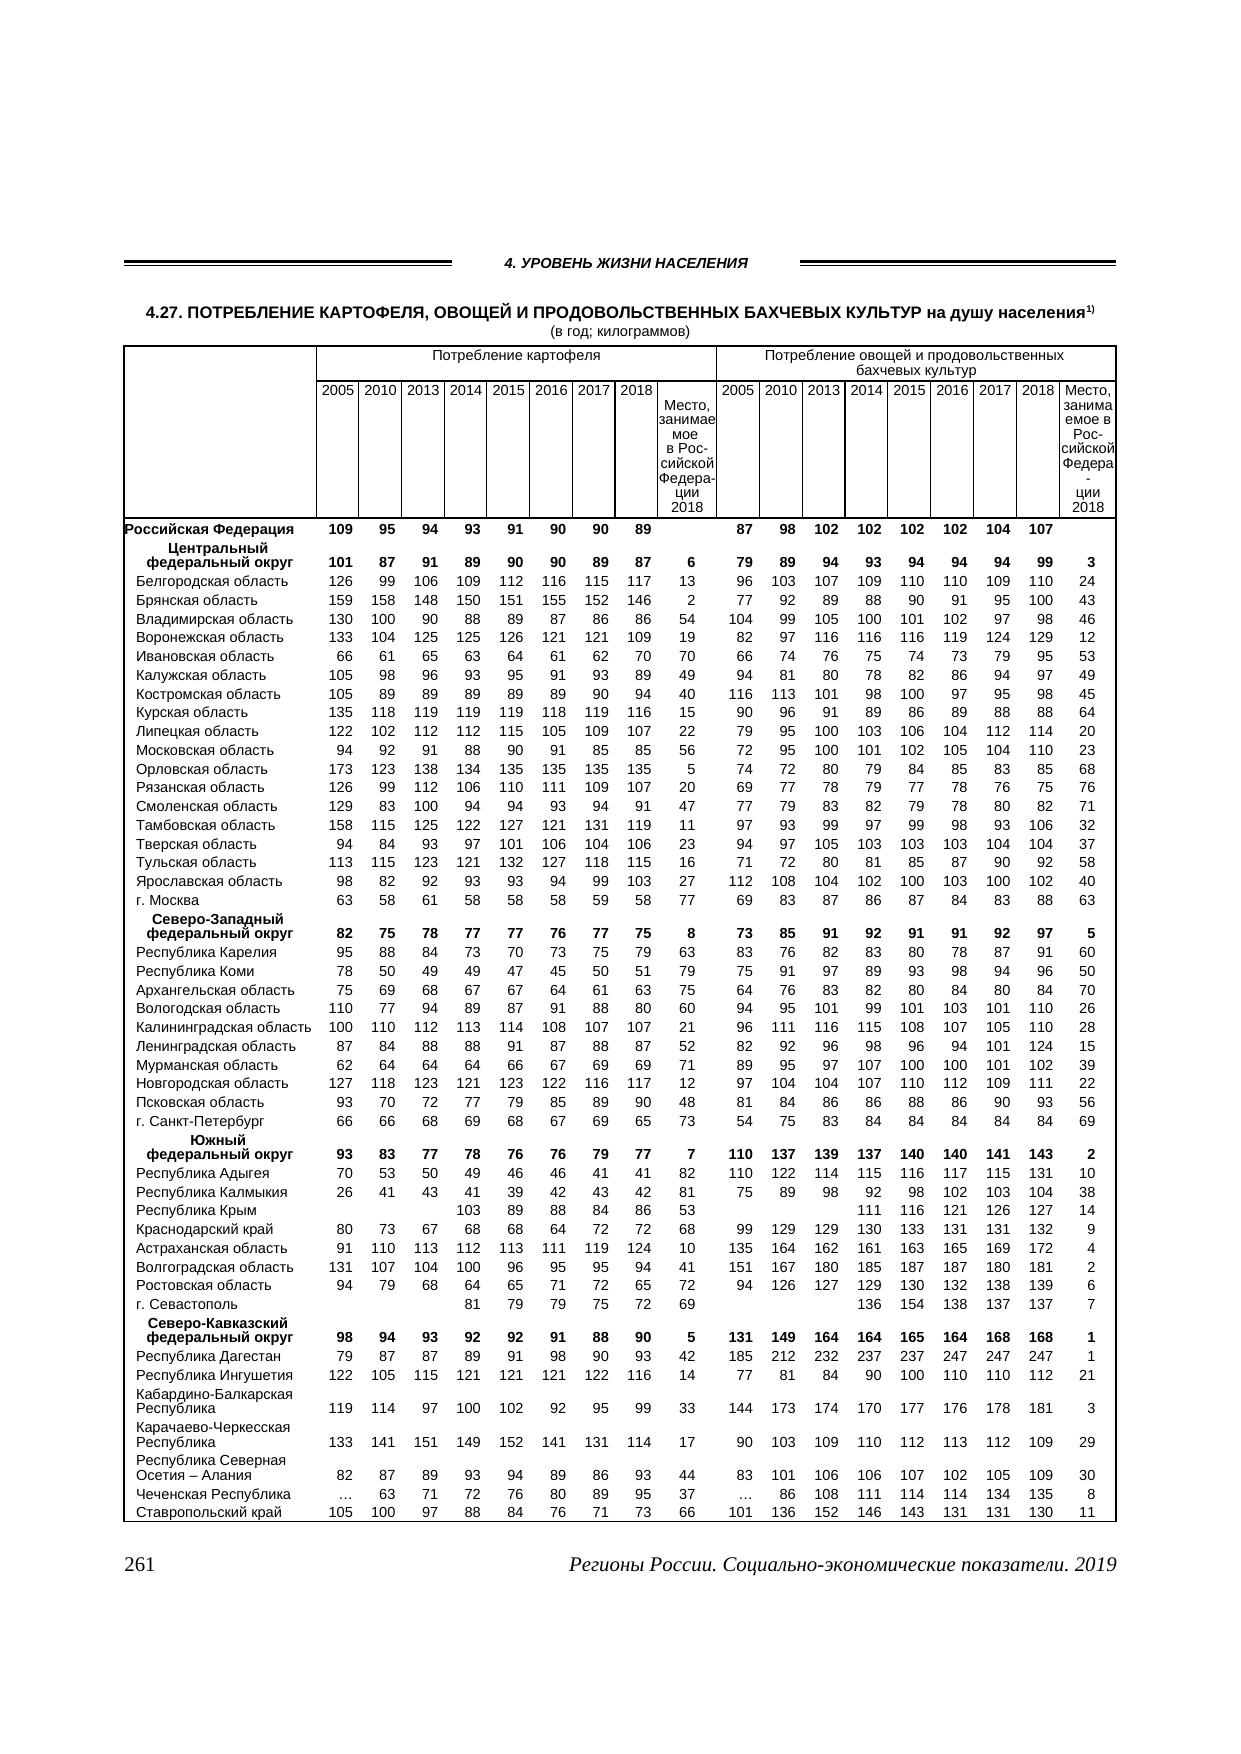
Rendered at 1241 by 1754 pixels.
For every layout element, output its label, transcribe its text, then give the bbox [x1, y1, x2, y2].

table_cell 79 [845, 758, 888, 777]
table_cell 58 [444, 890, 487, 908]
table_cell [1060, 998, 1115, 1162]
table_cell 23 [1060, 740, 1115, 758]
table_cell 101 [316, 538, 359, 571]
table_cell 94 [931, 538, 974, 571]
table_cell 109 [572, 777, 615, 796]
table_cell 82 [716, 627, 759, 646]
table_cell 88 [444, 740, 487, 758]
table_cell 135 [615, 758, 658, 777]
table_cell 134 [444, 758, 487, 777]
table_cell 2018 [1017, 382, 1059, 517]
table_cell Республика Коми [125, 960, 316, 979]
table_cell 75 [716, 960, 759, 979]
table_cell 74 [888, 646, 931, 664]
table_cell 99 [759, 608, 802, 627]
table_cell 93 [888, 960, 931, 979]
table_cell 45 [1060, 683, 1115, 702]
table_cell 2014 [445, 382, 486, 517]
table_cell [1060, 519, 1115, 537]
table_cell 87 [974, 942, 1016, 960]
table_cell 102 [802, 519, 845, 537]
table_cell Рязанская область [125, 777, 316, 796]
table_cell 27 [658, 871, 716, 889]
table_cell 83 [974, 758, 1016, 777]
table_cell 97 [759, 627, 802, 646]
table_cell 97 [931, 683, 974, 702]
table_cell 95 [1016, 646, 1059, 664]
table_cell 116 [615, 702, 658, 721]
table_cell 93 [572, 665, 615, 683]
table_cell 106 [888, 721, 931, 739]
table_cell 83 [716, 942, 759, 960]
table_cell 58 [530, 890, 572, 908]
table_cell 49 [402, 960, 444, 979]
table_cell 99 [802, 815, 845, 833]
table_cell 86 [615, 608, 658, 627]
table_cell 82 [888, 665, 931, 683]
table_cell 49 [658, 665, 716, 683]
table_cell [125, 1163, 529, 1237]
table_cell 77 [572, 908, 615, 942]
table_cell 70 [615, 646, 658, 664]
table_cell 94 [402, 998, 444, 1017]
table_cell 97 [1016, 908, 1059, 942]
table_cell 110 [888, 571, 931, 589]
table_cell 92 [845, 908, 888, 942]
table_cell Воронежская область [125, 627, 316, 646]
table_cell 116 [716, 683, 759, 702]
table_cell 121 [530, 627, 572, 646]
table_cell 84 [359, 833, 402, 852]
table_cell 77 [888, 777, 931, 796]
table_cell 100 [802, 740, 845, 758]
table_cell 83 [974, 890, 1016, 908]
table_cell 80 [888, 979, 931, 998]
table_cell 106 [1016, 815, 1059, 833]
table_cell 102 [888, 519, 931, 537]
table_cell 104 [1016, 833, 1059, 852]
table_cell 91 [530, 665, 572, 683]
table_cell 75 [658, 979, 716, 998]
table_cell 40 [1060, 871, 1115, 889]
table_cell 114 [1016, 721, 1059, 739]
table_cell 64 [1060, 702, 1115, 721]
table_cell 116 [888, 627, 931, 646]
table_cell 91 [931, 908, 974, 942]
table_cell Тульская область [125, 852, 316, 871]
table_cell 104 [359, 627, 402, 646]
table_cell 82 [316, 908, 359, 942]
table_cell 132 [487, 852, 529, 871]
table_cell 82 [845, 979, 888, 998]
table_cell 64 [487, 646, 529, 664]
table_cell 76 [759, 942, 802, 960]
table_cell 100 [1016, 590, 1059, 608]
table_cell 81 [759, 665, 802, 683]
table_cell 105 [802, 833, 845, 852]
table_cell 88 [359, 942, 402, 960]
table_cell 151 [487, 590, 529, 608]
table_cell 80 [802, 665, 845, 683]
table_cell 3 [1060, 538, 1115, 571]
table_cell 101 [487, 833, 529, 852]
table_cell 97 [974, 608, 1016, 627]
table_cell 2013 [402, 382, 444, 517]
table_cell 87 [931, 852, 974, 871]
table_cell 135 [572, 758, 615, 777]
table_header [125, 347, 316, 517]
table_cell 135 [487, 758, 529, 777]
table_cell 91 [802, 702, 845, 721]
table_cell 69 [716, 890, 759, 908]
table_cell 91 [1016, 942, 1059, 960]
table_cell 124 [974, 627, 1016, 646]
table_cell 102 [845, 519, 888, 537]
table_cell 51 [615, 960, 658, 979]
table_cell 104 [974, 833, 1016, 852]
table_cell 108 [759, 871, 802, 889]
table_cell 112 [402, 777, 444, 796]
table_cell 69 [359, 979, 402, 998]
table_cell 121 [572, 627, 615, 646]
table_cell 70 [487, 942, 529, 960]
table_cell 90 [572, 519, 615, 537]
table_cell 82 [802, 942, 845, 960]
table_cell 150 [444, 590, 487, 608]
table_cell 76 [759, 979, 802, 998]
table_cell 118 [572, 852, 615, 871]
table_cell 83 [802, 979, 845, 998]
table_cell 89 [444, 998, 487, 1017]
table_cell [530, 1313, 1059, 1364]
table_cell 96 [759, 702, 802, 721]
table_cell 101 [888, 608, 931, 627]
table_cell 15 [658, 702, 716, 721]
table_cell 79 [716, 721, 759, 739]
table_cell 2 [658, 590, 716, 608]
table_cell 66 [716, 646, 759, 664]
table_cell 87 [615, 538, 658, 571]
table_cell 68 [402, 979, 444, 998]
table_cell 91 [402, 538, 444, 571]
table_cell 2010 [359, 382, 401, 517]
table_cell 95 [974, 590, 1016, 608]
table_cell 91 [530, 998, 572, 1017]
table_cell 47 [487, 960, 529, 979]
table_cell 91 [615, 796, 658, 814]
table_cell 2013 [803, 382, 844, 517]
table_cell 89 [530, 683, 572, 702]
table_cell 72 [716, 740, 759, 758]
table_cell 94 [974, 665, 1016, 683]
table_cell 104 [974, 519, 1016, 537]
table_cell 78 [402, 908, 444, 942]
table_cell 77 [658, 890, 716, 908]
table_cell 109 [845, 571, 888, 589]
table_cell 75 [615, 908, 658, 942]
table_cell 37 [1060, 833, 1115, 852]
table_cell 121 [530, 815, 572, 833]
table_cell 116 [845, 627, 888, 646]
table_cell 93 [444, 665, 487, 683]
table_cell 106 [615, 833, 658, 852]
table_cell 105 [316, 683, 359, 702]
table_cell 98 [845, 683, 888, 702]
table_cell 2016 [530, 382, 572, 517]
table_cell 2016 [931, 382, 973, 517]
table_cell 110 [1016, 740, 1059, 758]
table_cell 112 [487, 571, 529, 589]
table_cell 115 [615, 852, 658, 871]
table_cell 74 [759, 646, 802, 664]
table_cell 63 [316, 890, 359, 908]
table_cell 8 [658, 908, 716, 942]
table_cell 101 [802, 998, 845, 1017]
table_cell 67 [444, 979, 487, 998]
table_cell 96 [716, 571, 759, 589]
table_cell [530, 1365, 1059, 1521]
table_cell 70 [658, 646, 716, 664]
table_cell Орловская область [125, 758, 316, 777]
table_cell 63 [1060, 890, 1115, 908]
table_cell 104 [802, 871, 845, 889]
table_cell 61 [402, 890, 444, 908]
table_cell 115 [359, 815, 402, 833]
table_cell 2005 [317, 382, 358, 517]
table_cell 82 [1016, 796, 1059, 814]
table_cell 105 [931, 740, 974, 758]
table_cell 88 [572, 998, 615, 1017]
table_cell 158 [359, 590, 402, 608]
table_cell 19 [658, 627, 716, 646]
table_cell 100 [974, 871, 1016, 889]
table_cell 87 [802, 890, 845, 908]
table_cell 56 [658, 740, 716, 758]
table_cell 97 [716, 815, 759, 833]
table_cell 2017 [573, 382, 614, 517]
table_cell 89 [359, 683, 402, 702]
table_cell 86 [845, 890, 888, 908]
table_cell 103 [845, 833, 888, 852]
table_cell 79 [615, 942, 658, 960]
table_cell 93 [487, 871, 529, 889]
table_cell 90 [402, 608, 444, 627]
table_cell 103 [759, 571, 802, 589]
table_cell 77 [444, 908, 487, 942]
table_cell 98 [759, 519, 802, 537]
table_cell 119 [931, 627, 974, 646]
table_cell 112 [716, 871, 759, 889]
table_cell 88 [845, 590, 888, 608]
table_cell 73 [530, 942, 572, 960]
table_cell 66 [316, 646, 359, 664]
table_cell 90 [572, 683, 615, 702]
table_cell 97 [1016, 665, 1059, 683]
table_cell 106 [402, 571, 444, 589]
table_cell 103 [931, 833, 974, 852]
table_cell 58 [359, 890, 402, 908]
table_cell 103 [845, 721, 888, 739]
table_cell 133 [316, 627, 359, 646]
table_cell 88 [1016, 702, 1059, 721]
table_cell 105 [802, 608, 845, 627]
table_cell 100 [802, 721, 845, 739]
table_cell 96 [1016, 960, 1059, 979]
table_cell 97 [759, 833, 802, 852]
table_cell 93 [530, 796, 572, 814]
table_cell 94 [444, 796, 487, 814]
table_cell 85 [572, 740, 615, 758]
table_cell 90 [716, 702, 759, 721]
table_cell 104 [572, 833, 615, 852]
table_cell 93 [444, 519, 487, 537]
table_cell 135 [530, 758, 572, 777]
table_cell 80 [802, 758, 845, 777]
table_cell 71 [716, 852, 759, 871]
table_cell 79 [658, 960, 716, 979]
table_cell 11 [658, 815, 716, 833]
table_cell 6 [658, 538, 716, 571]
table_cell 92 [974, 908, 1016, 942]
table_cell 91 [802, 908, 845, 942]
table_cell 94 [974, 960, 1016, 979]
table_cell 95 [359, 519, 402, 537]
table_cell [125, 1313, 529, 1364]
table_cell 102 [845, 871, 888, 889]
table_cell 83 [759, 890, 802, 908]
table_cell 88 [1016, 890, 1059, 908]
table_cell 98 [316, 871, 359, 889]
table_cell 115 [359, 852, 402, 871]
table_cell 58 [615, 890, 658, 908]
table_cell 103 [615, 871, 658, 889]
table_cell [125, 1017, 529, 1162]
table_cell 84 [931, 979, 974, 998]
table_cell Архангельская область [125, 979, 316, 998]
table_cell 93 [974, 815, 1016, 833]
table_cell 115 [572, 571, 615, 589]
table_header Потребление картофеля [317, 347, 716, 380]
table_cell 80 [802, 852, 845, 871]
table_cell 104 [931, 721, 974, 739]
table_cell 121 [444, 852, 487, 871]
table_cell 82 [845, 796, 888, 814]
table_cell 95 [759, 998, 802, 1017]
table_cell 110 [487, 777, 529, 796]
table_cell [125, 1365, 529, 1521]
table_cell 53 [1060, 646, 1115, 664]
table_cell 13 [658, 571, 716, 589]
table_cell Вологодская область [125, 998, 316, 1017]
table_cell 102 [1016, 871, 1059, 889]
table_cell 65 [402, 646, 444, 664]
table_cell 109 [615, 627, 658, 646]
table_cell 89 [802, 590, 845, 608]
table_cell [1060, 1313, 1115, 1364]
table_cell 138 [402, 758, 444, 777]
table_cell 106 [444, 777, 487, 796]
table_cell Брянская область [125, 590, 316, 608]
table_cell 75 [316, 979, 359, 998]
table_cell Белгородская область [125, 571, 316, 589]
table_cell 63 [444, 646, 487, 664]
table_cell 110 [316, 998, 359, 1017]
table_cell 59 [572, 890, 615, 908]
table_cell 94 [716, 998, 759, 1017]
table_cell Костромская область [125, 683, 316, 702]
table_cell 93 [444, 871, 487, 889]
table_cell 95 [487, 665, 529, 683]
table_cell 45 [530, 960, 572, 979]
table_cell 88 [974, 702, 1016, 721]
table_cell 113 [759, 683, 802, 702]
table_cell 84 [1016, 979, 1059, 998]
table_cell 93 [845, 538, 888, 571]
table_cell 64 [716, 979, 759, 998]
table_cell 85 [759, 908, 802, 942]
table_cell 60 [1060, 942, 1115, 960]
table_cell 89 [487, 608, 529, 627]
table_cell 94 [487, 796, 529, 814]
table_cell 100 [845, 608, 888, 627]
table_cell 173 [316, 758, 359, 777]
table_cell 12 [1060, 627, 1115, 646]
table_cell 82 [359, 871, 402, 889]
table_cell 91 [931, 590, 974, 608]
table_cell 49 [444, 960, 487, 979]
table_cell Калужская область [125, 665, 316, 683]
table_cell 110 [931, 571, 974, 589]
table_cell 75 [845, 646, 888, 664]
table_cell 91 [487, 519, 529, 537]
table_cell 2015 [888, 382, 930, 517]
table_cell 102 [888, 740, 931, 758]
table_cell 109 [572, 721, 615, 739]
table_cell 97 [845, 815, 888, 833]
table_cell 76 [802, 646, 845, 664]
table_cell 148 [402, 590, 444, 608]
table_cell 78 [931, 942, 974, 960]
table_cell 75 [572, 942, 615, 960]
table_cell 97 [802, 960, 845, 979]
table_cell 64 [530, 979, 572, 998]
table_cell 113 [316, 852, 359, 871]
table_cell 47 [658, 796, 716, 814]
table_cell 89 [931, 702, 974, 721]
table_cell 84 [931, 890, 974, 908]
table_cell 61 [572, 979, 615, 998]
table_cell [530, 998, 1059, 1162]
table_cell 86 [888, 702, 931, 721]
table_cell 76 [1060, 777, 1115, 796]
table_cell 79 [974, 646, 1016, 664]
table_cell 125 [402, 815, 444, 833]
table_cell 90 [974, 852, 1016, 871]
table_cell 123 [359, 758, 402, 777]
table_cell 84 [888, 758, 931, 777]
table_cell Владимирская область [125, 608, 316, 627]
table_cell 83 [845, 942, 888, 960]
table_cell Республика Карелия [125, 942, 316, 960]
table_cell Место, занимаемое в Рос-сийской Федера- ции 2018 [1060, 382, 1115, 517]
table_header Потребление овощей и продовольственных бахчевых культур [717, 347, 1115, 380]
table_cell 80 [888, 942, 931, 960]
table_cell 102 [359, 721, 402, 739]
table_cell 94 [316, 833, 359, 852]
table_cell 105 [316, 665, 359, 683]
table_cell 122 [316, 721, 359, 739]
table_cell 83 [802, 796, 845, 814]
table_cell 63 [658, 942, 716, 960]
table_cell 146 [615, 590, 658, 608]
table_cell 107 [615, 721, 658, 739]
table_cell 89 [572, 538, 615, 571]
table_cell 99 [359, 777, 402, 796]
table_cell Курская область [125, 702, 316, 721]
table_cell 159 [316, 590, 359, 608]
table_cell 92 [1016, 852, 1059, 871]
text 4.27. ПОТРЕБЛЕНИЕ КАРТОФЕЛЯ, ОВОЩЕЙ И ПРОДОВОЛЬСТВЕННЫХ БАХЧЕВЫХ КУЛЬТУР на душу населения1) (в год; килограммов) [124, 303, 1116, 339]
table_cell 99 [572, 871, 615, 889]
table_cell Тамбовская область [125, 815, 316, 833]
table_cell 99 [359, 571, 402, 589]
table_cell 87 [487, 998, 529, 1017]
table_cell 92 [759, 590, 802, 608]
table_cell 5 [1060, 908, 1115, 942]
table_cell Липецкая область [125, 721, 316, 739]
table_cell 131 [572, 815, 615, 833]
table_cell 20 [658, 777, 716, 796]
table_cell 117 [615, 571, 658, 589]
table_cell 89 [444, 538, 487, 571]
table_cell 129 [1016, 627, 1059, 646]
table_cell [658, 519, 716, 537]
table_cell 81 [845, 852, 888, 871]
table_cell 98 [931, 960, 974, 979]
table_cell 75 [1016, 777, 1059, 796]
table_cell 78 [931, 777, 974, 796]
table_cell 118 [530, 702, 572, 721]
table_cell 119 [615, 815, 658, 833]
table_cell 86 [572, 608, 615, 627]
table_cell 72 [759, 758, 802, 777]
table_cell Российская Федерация [125, 519, 316, 537]
table_cell 61 [530, 646, 572, 664]
table_cell 100 [888, 683, 931, 702]
table_cell 89 [615, 519, 658, 537]
table_cell 72 [759, 852, 802, 871]
table_cell 99 [845, 998, 888, 1017]
table_cell 86 [931, 665, 974, 683]
table_cell 71 [1060, 796, 1115, 814]
table_cell 77 [716, 796, 759, 814]
table_cell 73 [444, 942, 487, 960]
table_cell 155 [530, 590, 572, 608]
table_cell 50 [1060, 960, 1115, 979]
table_cell 94 [530, 871, 572, 889]
table_cell 95 [759, 721, 802, 739]
table_cell 89 [845, 960, 888, 979]
table_cell 94 [615, 683, 658, 702]
table_cell 22 [658, 721, 716, 739]
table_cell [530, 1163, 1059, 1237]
table_cell 95 [759, 740, 802, 758]
table_cell 60 [658, 998, 716, 1017]
table_cell 158 [316, 815, 359, 833]
table_cell 46 [1060, 608, 1115, 627]
table_cell 85 [1016, 758, 1059, 777]
table_cell 85 [615, 740, 658, 758]
table_cell 2015 [487, 382, 529, 517]
table_cell 58 [487, 890, 529, 908]
table_cell 89 [487, 683, 529, 702]
table_cell г. Москва [125, 890, 316, 908]
table_cell 93 [402, 833, 444, 852]
table_cell 89 [444, 683, 487, 702]
table_cell 2018 [616, 382, 657, 517]
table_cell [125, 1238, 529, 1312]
table_cell 126 [487, 627, 529, 646]
table_cell 109 [316, 519, 359, 537]
table_cell 101 [845, 740, 888, 758]
table_cell 49 [1060, 665, 1115, 683]
table_cell 112 [402, 721, 444, 739]
table_cell 84 [402, 942, 444, 960]
table_cell 106 [530, 833, 572, 852]
table_cell 129 [316, 796, 359, 814]
table_cell 125 [444, 627, 487, 646]
table_cell 83 [359, 796, 402, 814]
table_cell 99 [1016, 538, 1059, 571]
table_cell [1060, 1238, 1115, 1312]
table_cell 89 [845, 702, 888, 721]
table_cell 77 [716, 590, 759, 608]
table_cell 123 [402, 852, 444, 871]
table_cell 119 [402, 702, 444, 721]
table_cell 2014 [846, 382, 887, 517]
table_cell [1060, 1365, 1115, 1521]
table_cell 111 [530, 777, 572, 796]
table_cell 89 [402, 683, 444, 702]
table_cell 98 [1016, 608, 1059, 627]
table_cell 67 [487, 979, 529, 998]
table_cell 112 [974, 721, 1016, 739]
table_cell Московская область [125, 740, 316, 758]
table_cell 74 [716, 758, 759, 777]
table_cell 87 [359, 538, 402, 571]
table_cell 20 [1060, 721, 1115, 739]
table_cell 126 [316, 571, 359, 589]
table_cell 58 [1060, 852, 1115, 871]
table_cell 91 [888, 908, 931, 942]
table_cell 80 [974, 796, 1016, 814]
table_cell 43 [1060, 590, 1115, 608]
table_cell 90 [530, 519, 572, 537]
table_cell 103 [931, 871, 974, 889]
table_cell 76 [530, 908, 572, 942]
table_cell 110 [1016, 571, 1059, 589]
table_cell 152 [572, 590, 615, 608]
table_cell Смоленская область [125, 796, 316, 814]
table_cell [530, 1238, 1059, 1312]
table_cell 54 [658, 608, 716, 627]
table_cell 94 [316, 740, 359, 758]
table_cell 77 [487, 908, 529, 942]
table_cell 50 [359, 960, 402, 979]
table_cell 116 [530, 571, 572, 589]
table_cell 119 [572, 702, 615, 721]
table_cell 94 [802, 538, 845, 571]
table_cell 90 [530, 538, 572, 571]
table_cell 109 [974, 571, 1016, 589]
table_cell 73 [931, 646, 974, 664]
table_cell 115 [487, 721, 529, 739]
table_cell 119 [487, 702, 529, 721]
table_cell 78 [931, 796, 974, 814]
table_cell 102 [931, 608, 974, 627]
table_cell 85 [888, 852, 931, 871]
table_cell 23 [658, 833, 716, 852]
table_cell 107 [802, 571, 845, 589]
table_cell 122 [444, 815, 487, 833]
table_cell 80 [974, 979, 1016, 998]
table_cell 76 [974, 777, 1016, 796]
table_cell 61 [359, 646, 402, 664]
table_cell 87 [888, 890, 931, 908]
table_cell 126 [316, 777, 359, 796]
table_cell 77 [759, 777, 802, 796]
table_cell 91 [402, 740, 444, 758]
table_cell 98 [931, 815, 974, 833]
table_cell 16 [658, 852, 716, 871]
table_cell 77 [359, 998, 402, 1017]
table_cell 94 [402, 519, 444, 537]
table_cell 94 [572, 796, 615, 814]
table_cell Северо-Западный федеральный округ [125, 908, 316, 942]
table_cell 119 [444, 702, 487, 721]
table_cell 103 [888, 833, 931, 852]
table_cell 75 [359, 908, 402, 942]
table_cell 94 [716, 665, 759, 683]
table_cell 102 [931, 519, 974, 537]
table_cell 91 [759, 960, 802, 979]
table_cell 100 [359, 608, 402, 627]
table_cell 91 [530, 740, 572, 758]
table_cell 130 [316, 608, 359, 627]
table_cell 127 [530, 852, 572, 871]
table_cell 98 [359, 665, 402, 683]
table_cell 127 [487, 815, 529, 833]
table_cell 90 [888, 590, 931, 608]
table_cell 100 [402, 796, 444, 814]
table_cell 125 [402, 627, 444, 646]
table_cell 80 [615, 998, 658, 1017]
table_cell 101 [802, 683, 845, 702]
table_cell 63 [615, 979, 658, 998]
table_cell 118 [359, 702, 402, 721]
table_cell 68 [1060, 758, 1115, 777]
table_cell 90 [487, 538, 529, 571]
table_cell 5 [658, 758, 716, 777]
table_cell Ивановская область [125, 646, 316, 664]
table_cell 89 [615, 665, 658, 683]
table_cell Центральный федеральный округ [125, 538, 316, 571]
table_cell Тверская область [125, 833, 316, 852]
table_cell 79 [845, 777, 888, 796]
table_cell 69 [716, 777, 759, 796]
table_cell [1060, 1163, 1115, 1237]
table_cell 62 [572, 646, 615, 664]
table_cell Место, занимаемое в Рос-сийской Федера-ции 2018 [658, 382, 716, 517]
table_cell 88 [444, 608, 487, 627]
table_cell 107 [1016, 519, 1059, 537]
table_cell 85 [931, 758, 974, 777]
table_cell 95 [974, 683, 1016, 702]
table_cell 107 [615, 777, 658, 796]
table_cell 92 [402, 871, 444, 889]
table_cell 89 [759, 538, 802, 571]
table_cell 87 [530, 608, 572, 627]
table_cell 2005 [717, 382, 759, 517]
table_cell 79 [888, 796, 931, 814]
table_cell 105 [530, 721, 572, 739]
table_cell 70 [1060, 979, 1115, 998]
table_cell 104 [716, 608, 759, 627]
table_cell 79 [759, 796, 802, 814]
table_cell 93 [759, 815, 802, 833]
table_cell 78 [845, 665, 888, 683]
table_cell 90 [487, 740, 529, 758]
table_cell 135 [316, 702, 359, 721]
table_cell 32 [1060, 815, 1115, 833]
table_cell 116 [802, 627, 845, 646]
table_cell 79 [716, 538, 759, 571]
table_cell 109 [444, 571, 487, 589]
table_cell Ярославская область [125, 871, 316, 889]
table_cell 97 [444, 833, 487, 852]
table_cell 2010 [760, 382, 802, 517]
table_cell 92 [359, 740, 402, 758]
table_cell 50 [572, 960, 615, 979]
table_cell 94 [974, 538, 1016, 571]
table_cell 2017 [974, 382, 1016, 517]
table_cell 99 [888, 815, 931, 833]
table_cell 24 [1060, 571, 1115, 589]
table_cell 95 [316, 942, 359, 960]
table_cell 112 [444, 721, 487, 739]
table_cell 87 [716, 519, 759, 537]
table_cell 94 [716, 833, 759, 852]
table_cell 98 [1016, 683, 1059, 702]
table_cell 78 [802, 777, 845, 796]
table_cell 78 [316, 960, 359, 979]
table_cell 104 [974, 740, 1016, 758]
table_cell 100 [888, 871, 931, 889]
table_cell 94 [888, 538, 931, 571]
table_cell 40 [658, 683, 716, 702]
table_cell 96 [402, 665, 444, 683]
table_cell 73 [716, 908, 759, 942]
